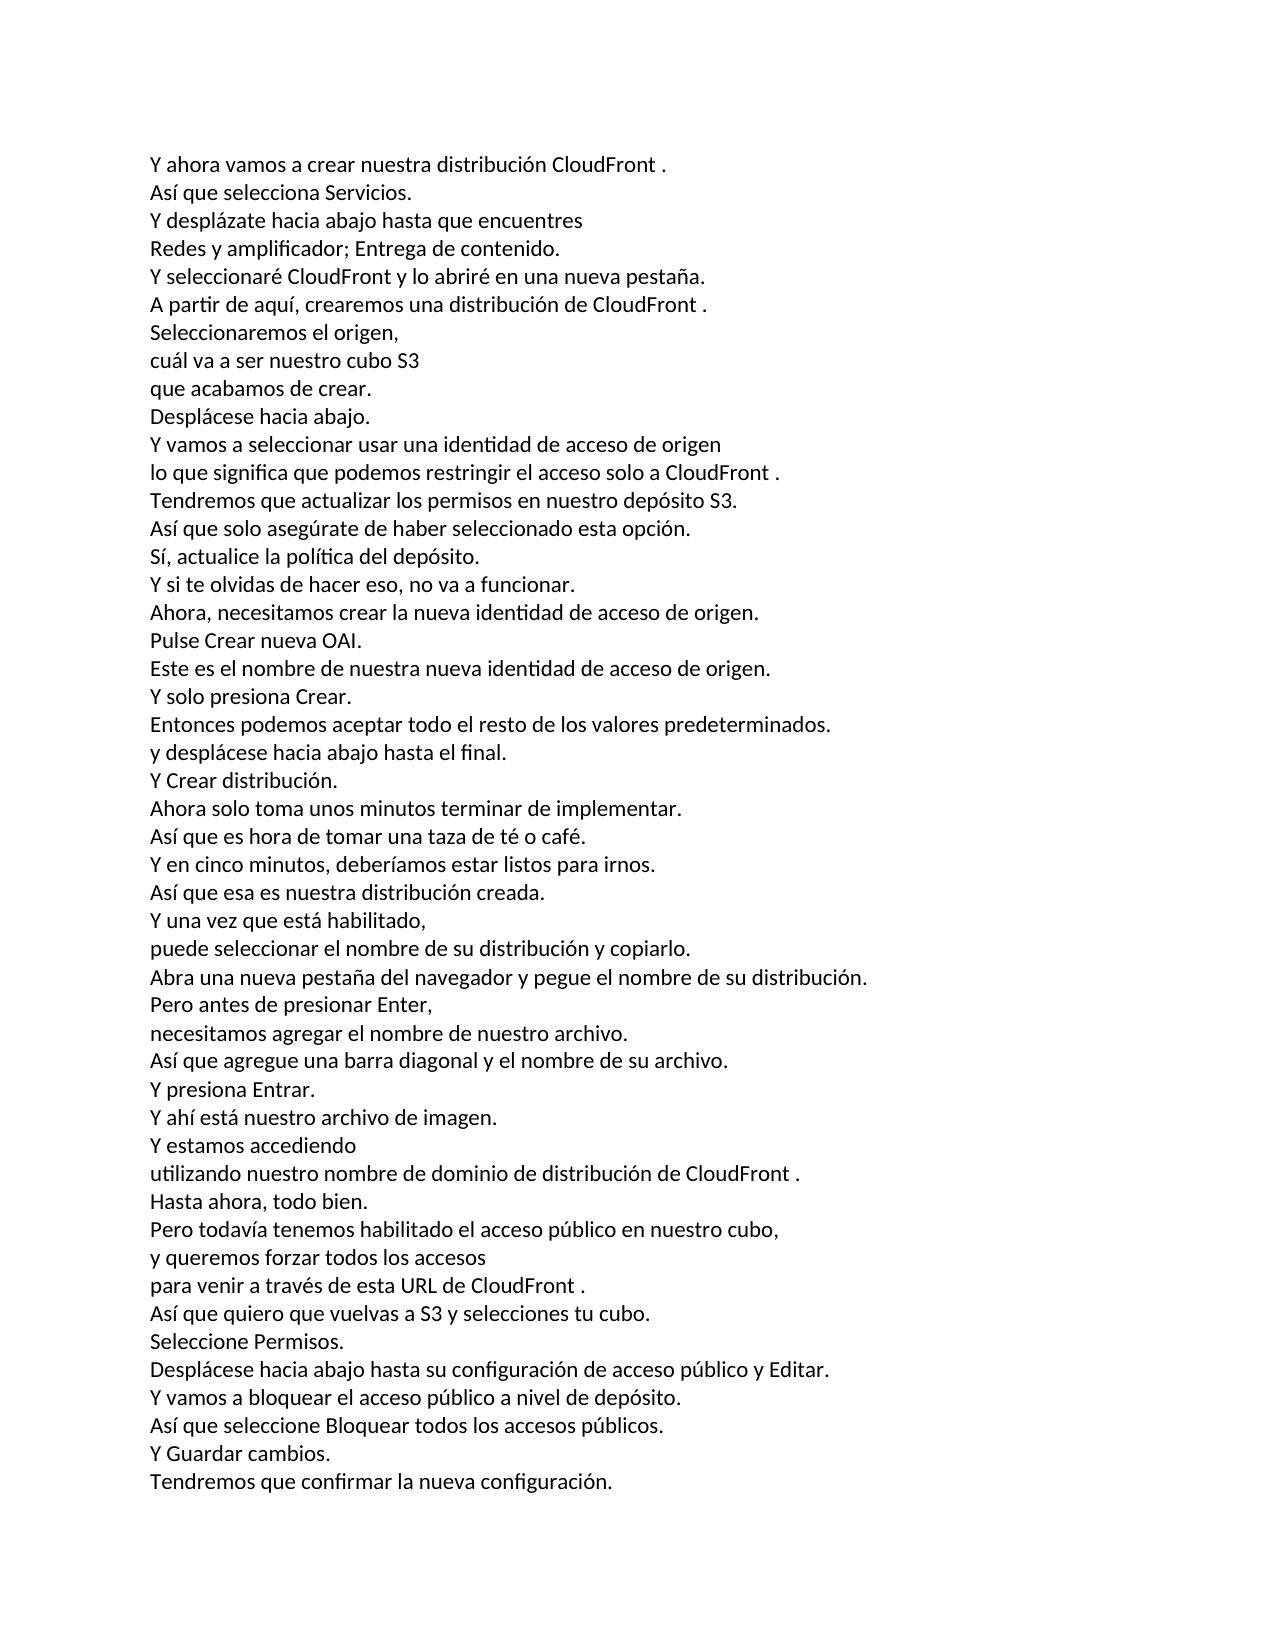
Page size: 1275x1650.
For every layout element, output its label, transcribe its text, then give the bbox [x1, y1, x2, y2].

text necesitamos agregar el nombre de nuestro archivo. [150, 1019, 1125, 1047]
text Este es el nombre de nuestra nueva identidad de acceso de origen. [150, 654, 1125, 682]
text Así que solo asegúrate de haber seleccionado esta opción. [150, 514, 1125, 542]
text lo que significa que podemos restringir el acceso solo a CloudFront . [150, 458, 1125, 486]
text Y vamos a bloquear el acceso público a nivel de depósito. [150, 1383, 1125, 1411]
text Seleccione Permisos. [150, 1327, 1125, 1355]
text Entonces podemos aceptar todo el resto de los valores predeterminados. [150, 710, 1125, 738]
text Pero todavía tenemos habilitado el acceso público en nuestro cubo, [150, 1215, 1125, 1243]
text Seleccionaremos el origen, [150, 318, 1125, 346]
text Sí, actualice la política del depósito. [150, 542, 1125, 570]
text Así que es hora de tomar una taza de té o café. [150, 822, 1125, 851]
text utilizando nuestro nombre de dominio de distribución de CloudFront . [150, 1159, 1125, 1187]
text Ahora solo toma unos minutos terminar de implementar. [150, 794, 1125, 822]
text Pero antes de presionar Enter, [150, 991, 1125, 1019]
text Ahora, necesitamos crear la nueva identidad de acceso de origen. [150, 598, 1125, 626]
text Y solo presiona Crear. [150, 682, 1125, 710]
text cuál va a ser nuestro cubo S3 [150, 346, 1125, 374]
text Abra una nueva pestaña del navegador y pegue el nombre de su distribución. [150, 963, 1125, 991]
text Así que seleccione Bloquear todos los accesos públicos. [150, 1411, 1125, 1439]
text Y Crear distribución. [150, 766, 1125, 794]
text Así que esa es nuestra distribución creada. [150, 878, 1125, 907]
text Y en cinco minutos, deberíamos estar listos para irnos. [150, 851, 1125, 878]
text y queremos forzar todos los accesos [150, 1243, 1125, 1271]
text Hasta ahora, todo bien. [150, 1187, 1125, 1215]
text puede seleccionar el nombre de su distribución y copiarlo. [150, 934, 1125, 963]
text Y desplázate hacia abajo hasta que encuentres [150, 206, 1125, 234]
text Tendremos que confirmar la nueva configuración. [150, 1467, 1125, 1495]
text para venir a través de esta URL de CloudFront . [150, 1271, 1125, 1299]
text Así que agregue una barra diagonal y el nombre de su archivo. [150, 1047, 1125, 1075]
text Y presiona Entrar. [150, 1075, 1125, 1103]
text A partir de aquí, crearemos una distribución de CloudFront . [150, 290, 1125, 318]
text Así que quiero que vuelvas a S3 y selecciones tu cubo. [150, 1299, 1125, 1327]
text Y vamos a seleccionar usar una identidad de acceso de origen [150, 430, 1125, 458]
text Tendremos que actualizar los permisos en nuestro depósito S3. [150, 486, 1125, 514]
text Y ahora vamos a crear nuestra distribución CloudFront . [150, 150, 1125, 178]
text Redes y amplificador; Entrega de contenido. [150, 234, 1125, 262]
text y desplácese hacia abajo hasta el final. [150, 738, 1125, 766]
text Y si te olvidas de hacer eso, no va a funcionar. [150, 570, 1125, 598]
text Así que selecciona Servicios. [150, 178, 1125, 206]
text Y una vez que está habilitado, [150, 907, 1125, 934]
text Desplácese hacia abajo hasta su configuración de acceso público y Editar. [150, 1355, 1125, 1383]
text Y Guardar cambios. [150, 1439, 1125, 1467]
text Y seleccionaré CloudFront y lo abriré en una nueva pestaña. [150, 262, 1125, 290]
text Desplácese hacia abajo. [150, 402, 1125, 430]
text que acabamos de crear. [150, 374, 1125, 402]
text Y ahí está nuestro archivo de imagen. [150, 1103, 1125, 1131]
text Pulse Crear nueva OAI. [150, 626, 1125, 654]
text Y estamos accediendo [150, 1131, 1125, 1159]
